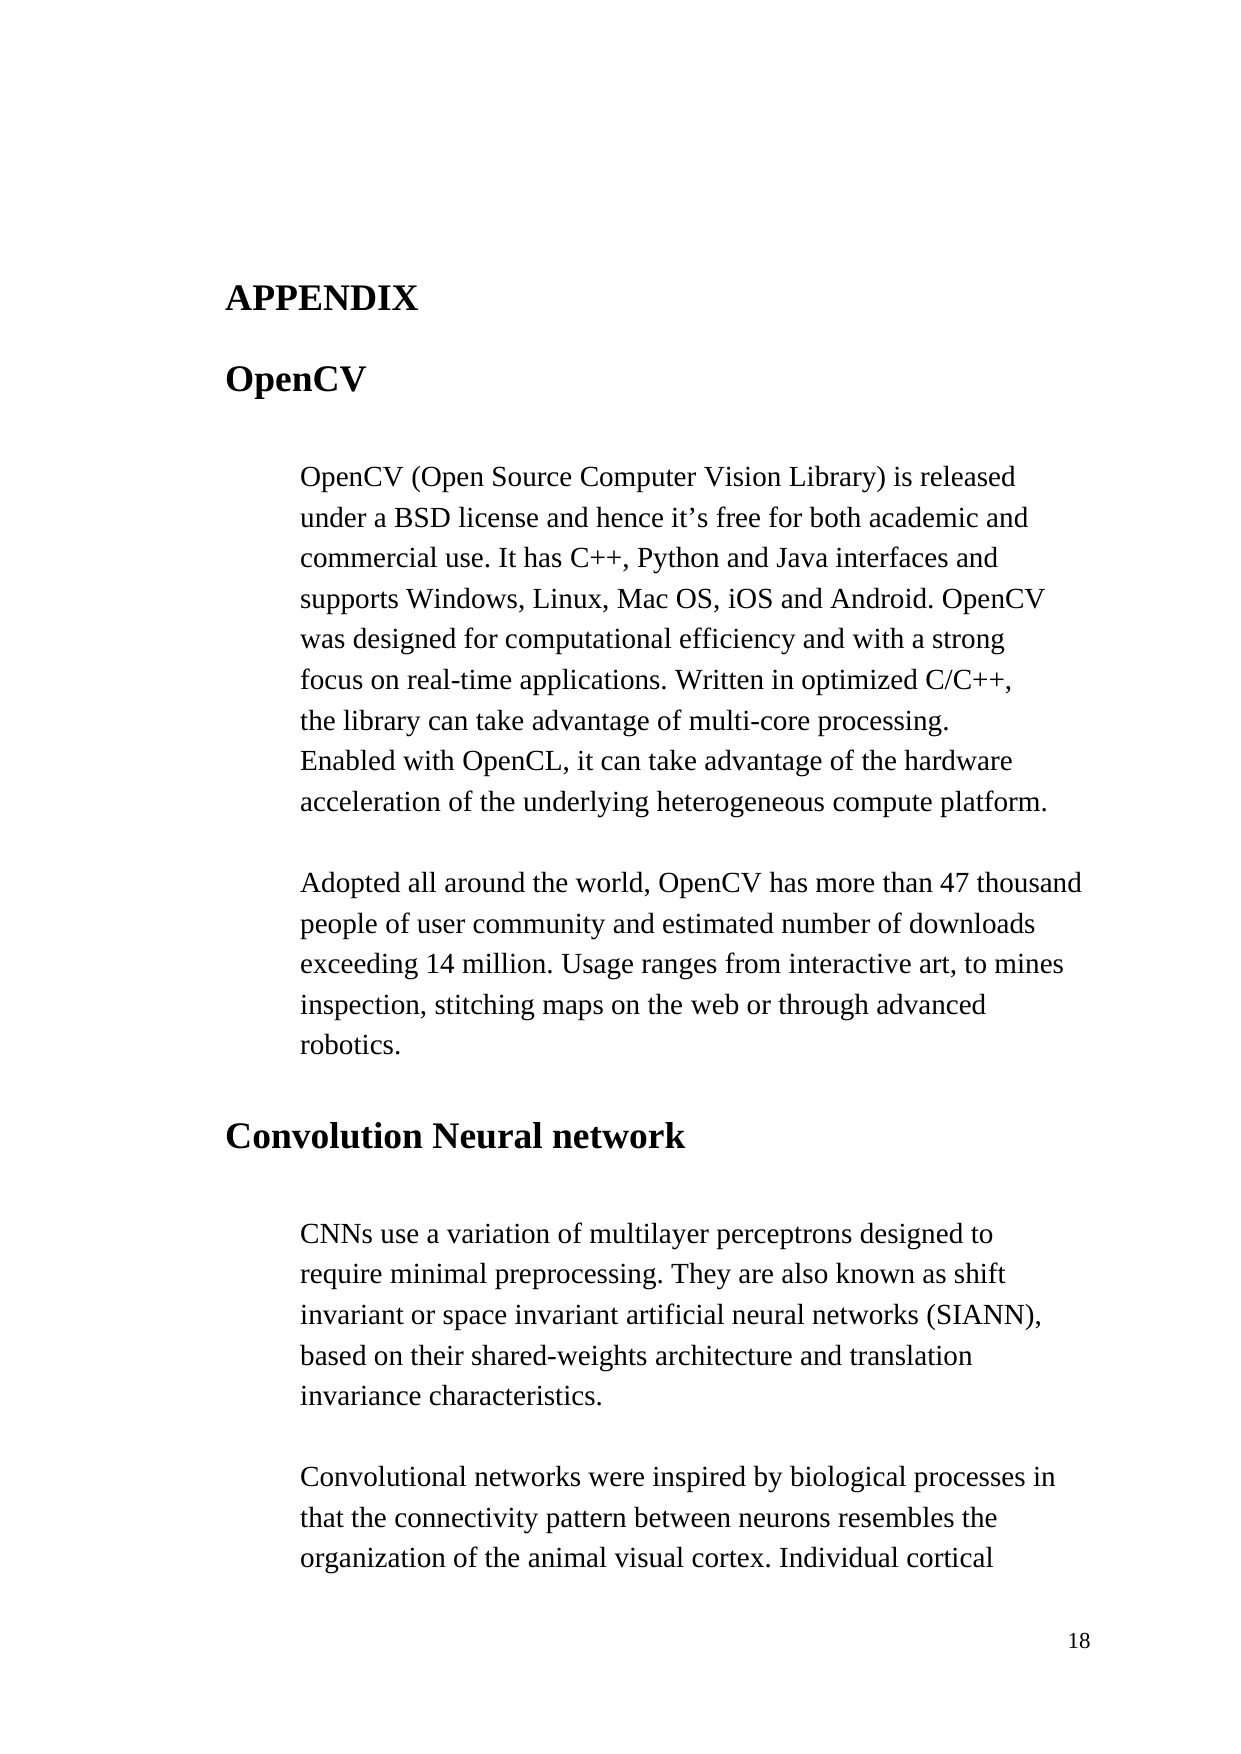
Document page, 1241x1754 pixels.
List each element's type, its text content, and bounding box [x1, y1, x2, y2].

text Adopted all around the world, OpenCV has more than 47 thousand people of user community and estimated number of downloads exceeding 14 million. Usage ranges from interactive art, to mines inspection, stitching maps on the web or through advanced robotics. [300, 865, 1089, 1061]
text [300, 1459, 1067, 1574]
subtitle Convolution Neural network [170, 1113, 1090, 1156]
text CNNs use a variation of multilayer perceptrons designed to require minimal preprocessing. They are also known as shift invariant or space invariant artificial neural networks (SIANN), based on their shared-weights architecture and translation invariance characteristics. [300, 1216, 1067, 1412]
subtitle APPENDIX [150, 276, 1090, 319]
text OpenCV (Open Source Computer Vision Library) is released under a BSD license and hence it’s free for both academic and commercial use. It has C++, Python and Java interfaces and supports Windows, Linux, Mac OS, iOS and Android. OpenCV was designed for computational efficiency and with a strong focus on real-time applications. Written in optimized C/C++, the library can take advantage of multi-core processing. Enabled with OpenCL, it can take advantage of the hardware acceleration of the underlying heterogeneous compute platform. [300, 459, 1050, 817]
subtitle OpenCV [170, 356, 1090, 399]
